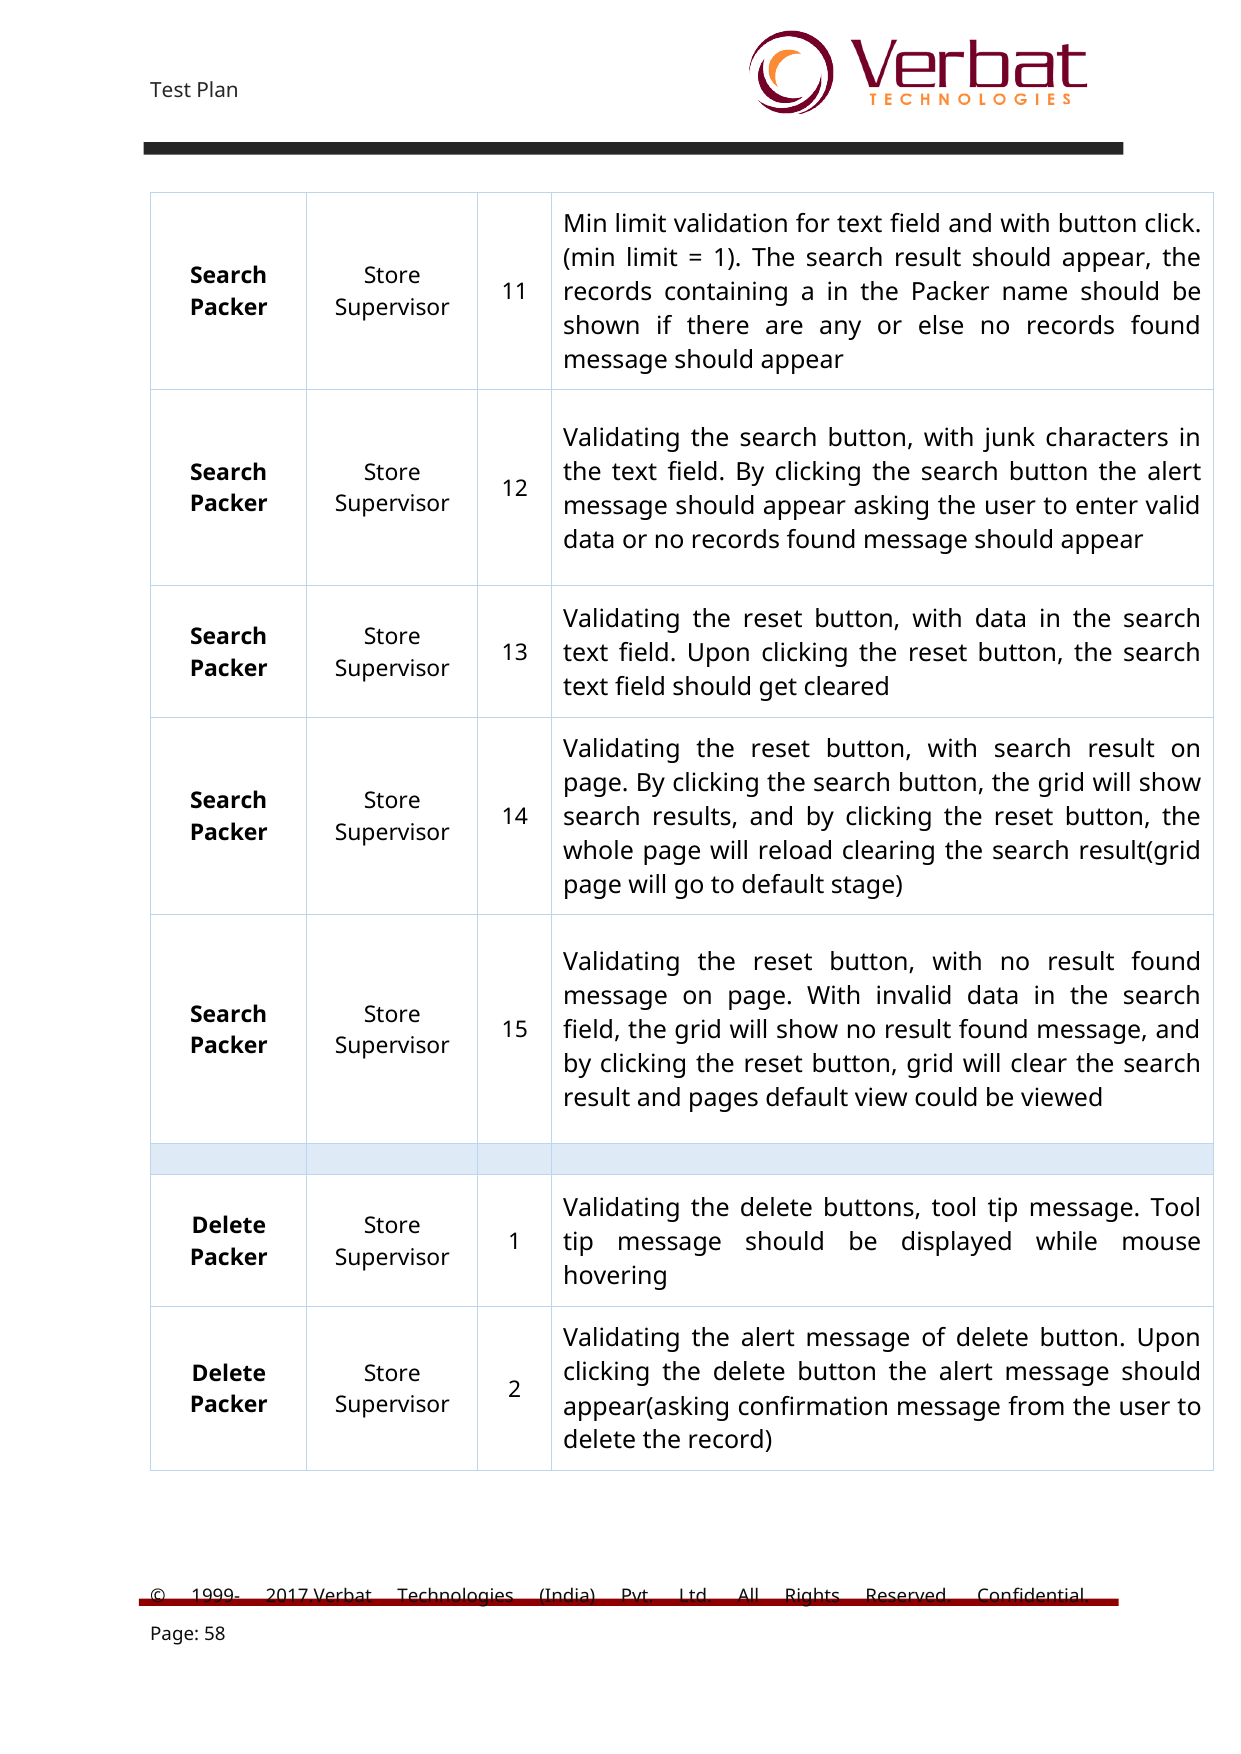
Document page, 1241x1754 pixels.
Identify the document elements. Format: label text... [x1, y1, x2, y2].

table_cell 2 [478, 1307, 551, 1470]
table_cell Store Supervisor [307, 915, 477, 1143]
table_cell 12 [478, 390, 551, 585]
table_cell 14 [478, 718, 551, 913]
table_cell Store Supervisor [307, 390, 477, 585]
table_cell Validating the reset button, with data in the search text field. Upon clicking the reset button, the search text field should get cleared [552, 586, 1213, 717]
table_cell Store Supervisor [307, 586, 477, 717]
table_cell Store Supervisor [307, 193, 477, 388]
table_cell 1 [478, 1175, 551, 1306]
table_cell Store Supervisor [307, 1175, 477, 1306]
table_cell Store Supervisor [307, 1307, 477, 1470]
table_cell Search Packer [151, 586, 306, 717]
table_cell Search Packer [151, 915, 306, 1143]
picture [745, 26, 1089, 114]
table_cell 15 [478, 915, 551, 1143]
table_cell Delete Packer [151, 1175, 306, 1306]
table_cell Validating the reset button, with search result on page. By clicking the search button, the grid will show search results, and by clicking the reset button, the whole page will reload clearing the search result(grid page will go to default stage) [552, 718, 1213, 913]
table_cell [552, 1144, 1213, 1174]
table_cell Validating the search button, with junk characters in the text field. By clicking the search button the alert message should appear asking the user to enter valid data or no records found message should appear [552, 390, 1213, 585]
table_cell Search Packer [151, 718, 306, 913]
table_cell Validating the alert message of delete button. Upon clicking the delete button the alert message should appear(asking confirmation message from the user to delete the record) [552, 1307, 1213, 1470]
table_cell Delete Packer [151, 1307, 306, 1470]
table_cell Store Supervisor [307, 718, 477, 913]
table_cell Search Packer [151, 193, 306, 388]
table_cell [478, 1144, 551, 1174]
table_cell Min limit validation for text field and with button click. (min limit = 1). The search result should appear, the records containing a in the Packer name should be shown if there are any or else no records found message should appear [552, 193, 1213, 388]
table_cell Validating the reset button, with no result found message on page. With invalid data in the search field, the grid will show no result found message, and by clicking the reset button, grid will clear the search result and pages default view could be viewed [552, 915, 1213, 1143]
table_cell 13 [478, 586, 551, 717]
table_cell 11 [478, 193, 551, 388]
table_cell [151, 1144, 306, 1174]
table_cell [307, 1144, 477, 1174]
table_cell Search Packer [151, 390, 306, 585]
table_cell Validating the delete buttons, tool tip message. Tool tip message should be displayed while mouse hovering [552, 1175, 1213, 1306]
